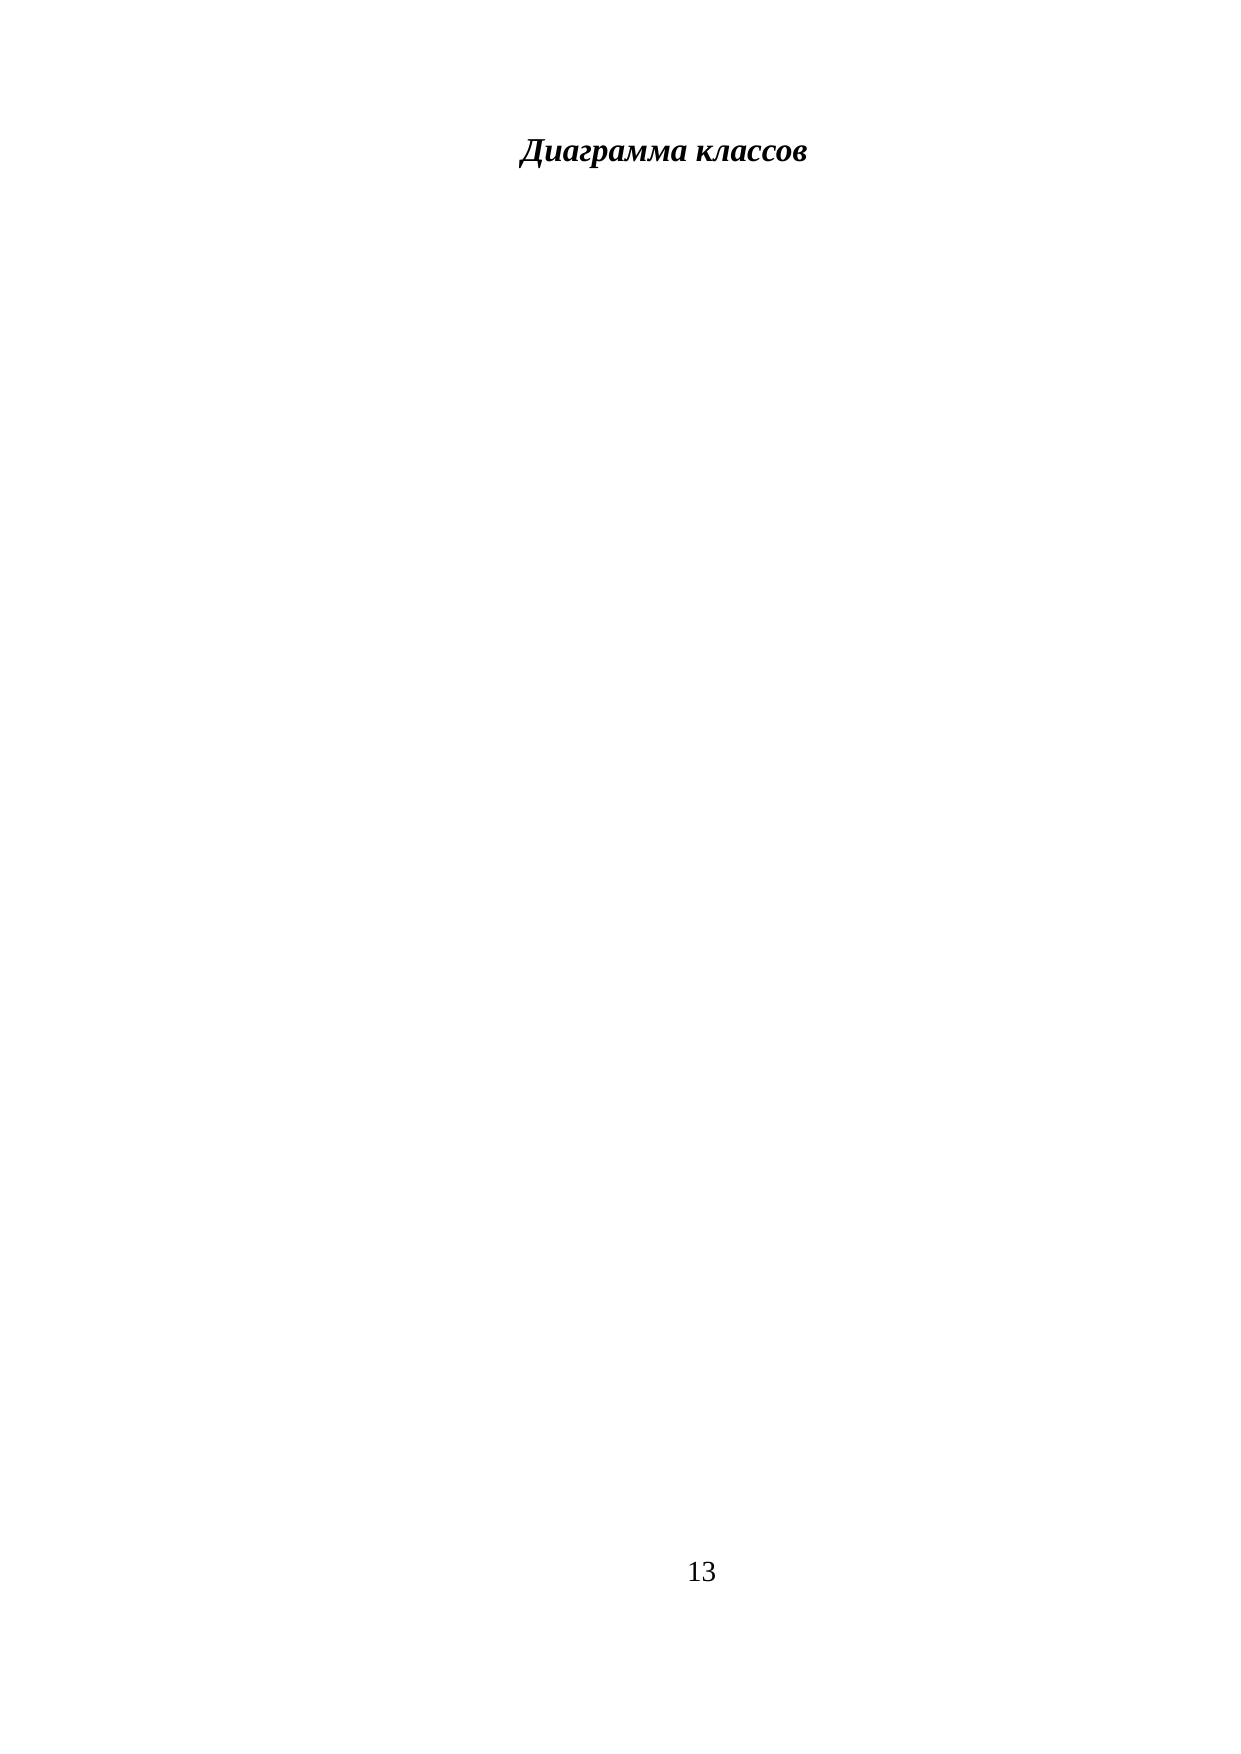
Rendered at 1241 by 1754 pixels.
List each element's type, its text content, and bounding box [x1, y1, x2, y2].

subtitle Диаграмма классов [177, 131, 1152, 169]
